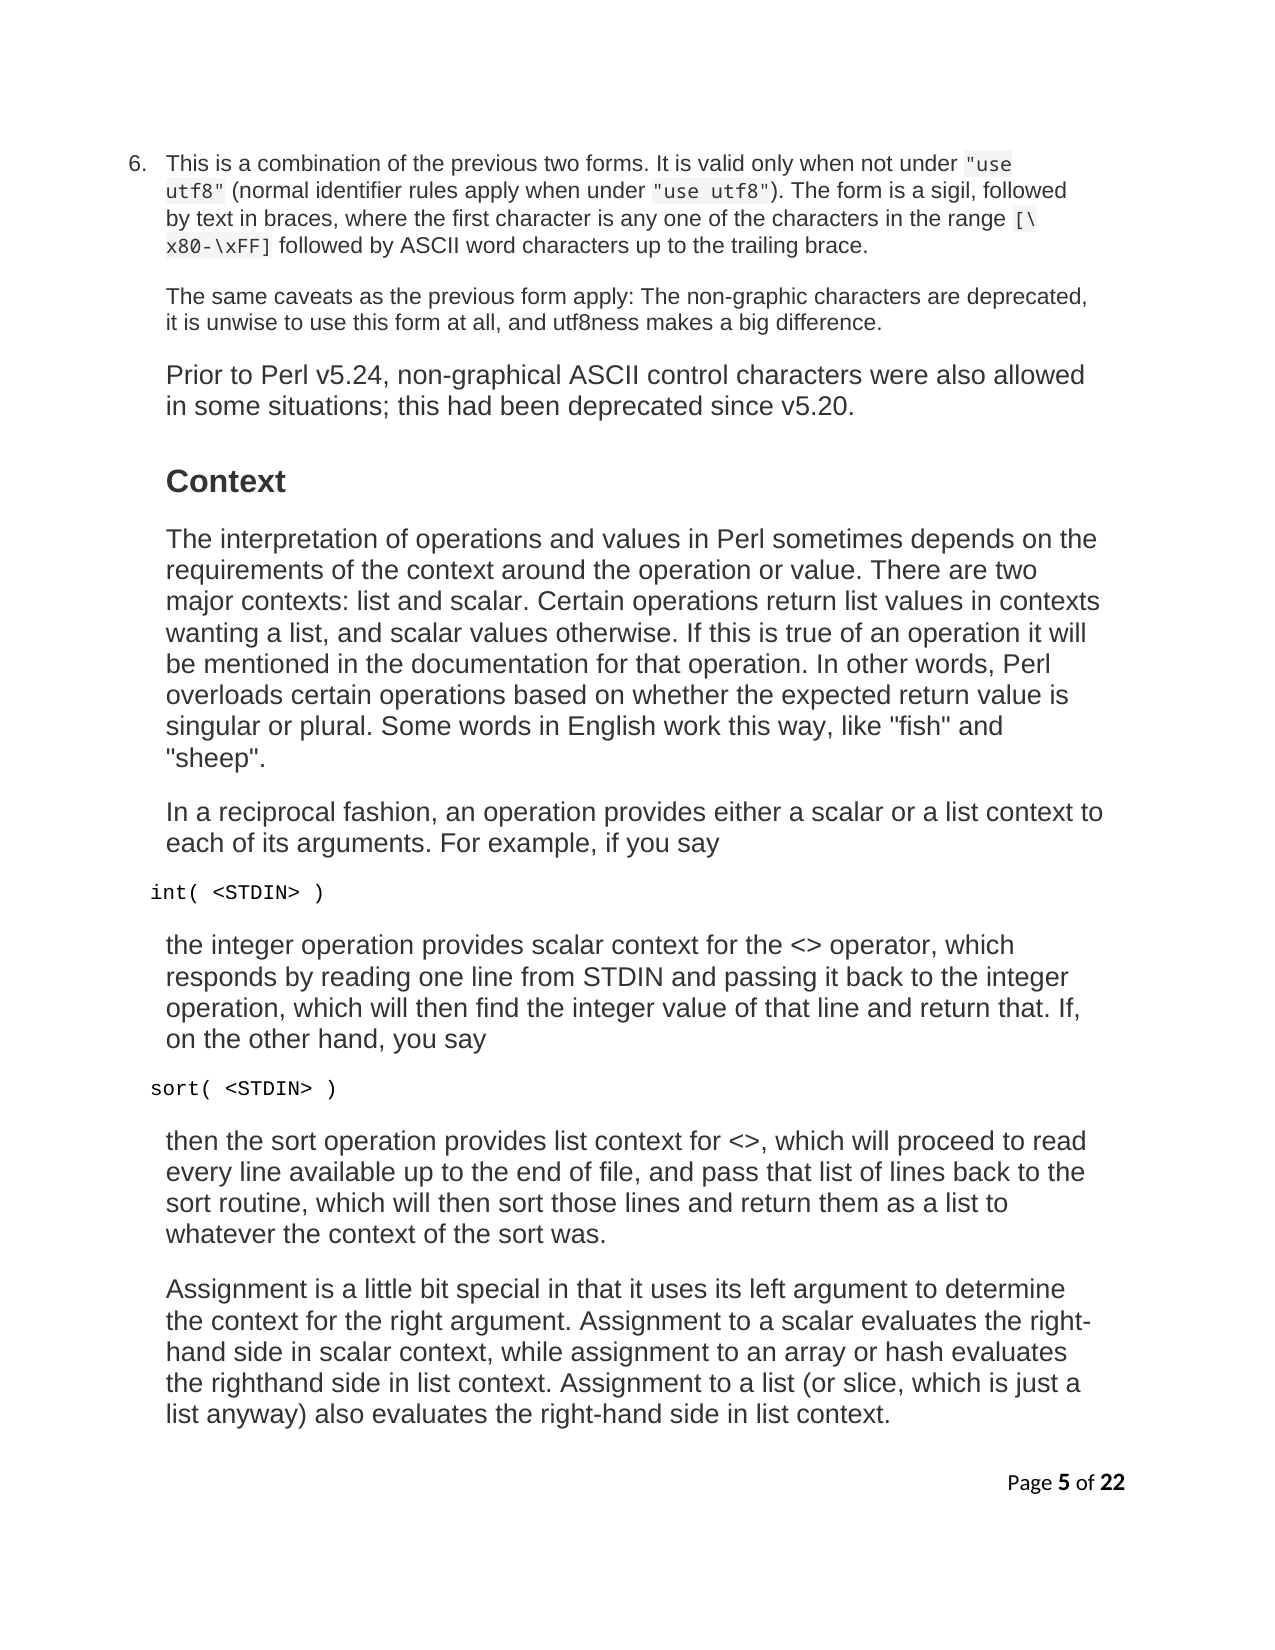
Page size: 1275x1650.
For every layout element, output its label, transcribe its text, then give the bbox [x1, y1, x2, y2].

text The interpretation of operations and values in Perl sometimes depends on the requirements of the context around the operation or value. There are two major contexts: list and scalar. Certain operations return list values in contexts wanting a list, and scalar values otherwise. If this is true of an operation it will be mentioned in the documentation for that operation. In other words, Perl overloads certain operations based on whether the expected return value is singular or plural. Some words in English work this way, like "fish" and "sheep". [166, 523, 1109, 773]
table_header int( <STDIN> ) [150, 882, 1275, 906]
text Prior to Perl v5.24, non-graphical ASCII control characters were also allowed in some situations; this had been deprecated since v5.20. [166, 359, 1109, 421]
table_header sort( <STDIN> ) [150, 1078, 1275, 1101]
list This is a combination of the previous two forms. It is valid only when not under "use utf8" (normal identifier rules apply when under "use utf8"). The form is a sigil, followed by text in braces, where the first character is any one of the characters in the range [\x80-\xFF] followed by ASCII word characters up to the trailing brace. [128, 150, 1094, 259]
text then the sort operation provides list context for <>, which will proceed to read every line available up to the end of file, and pass that list of lines back to the sort routine, which will then sort those lines and return them as a list to whatever the context of the sort was. [166, 1125, 1109, 1250]
text The same caveats as the previous form apply: The non-graphic characters are deprecated, it is unwise to use this form at all, and utf8ness makes a big difference. [166, 283, 1094, 335]
text Context [166, 445, 1109, 499]
text In a reciprocal fashion, an operation provides either a scalar or a list context to each of its arguments. For example, if you say [166, 796, 1109, 859]
text Assignment is a little bit special in that it uses its left argument to determine the context for the right argument. Assignment to a scalar evaluates the right-hand side in scalar context, while assignment to an array or hash evaluates the righthand side in list context. Assignment to a list (or slice, which is just a list anyway) also evaluates the right-hand side in list context. [166, 1273, 1109, 1429]
text the integer operation provides scalar context for the <> operator, which responds by reading one line from STDIN and passing it back to the integer operation, which will then find the integer value of that line and return that. If, on the other hand, you say [166, 929, 1109, 1054]
